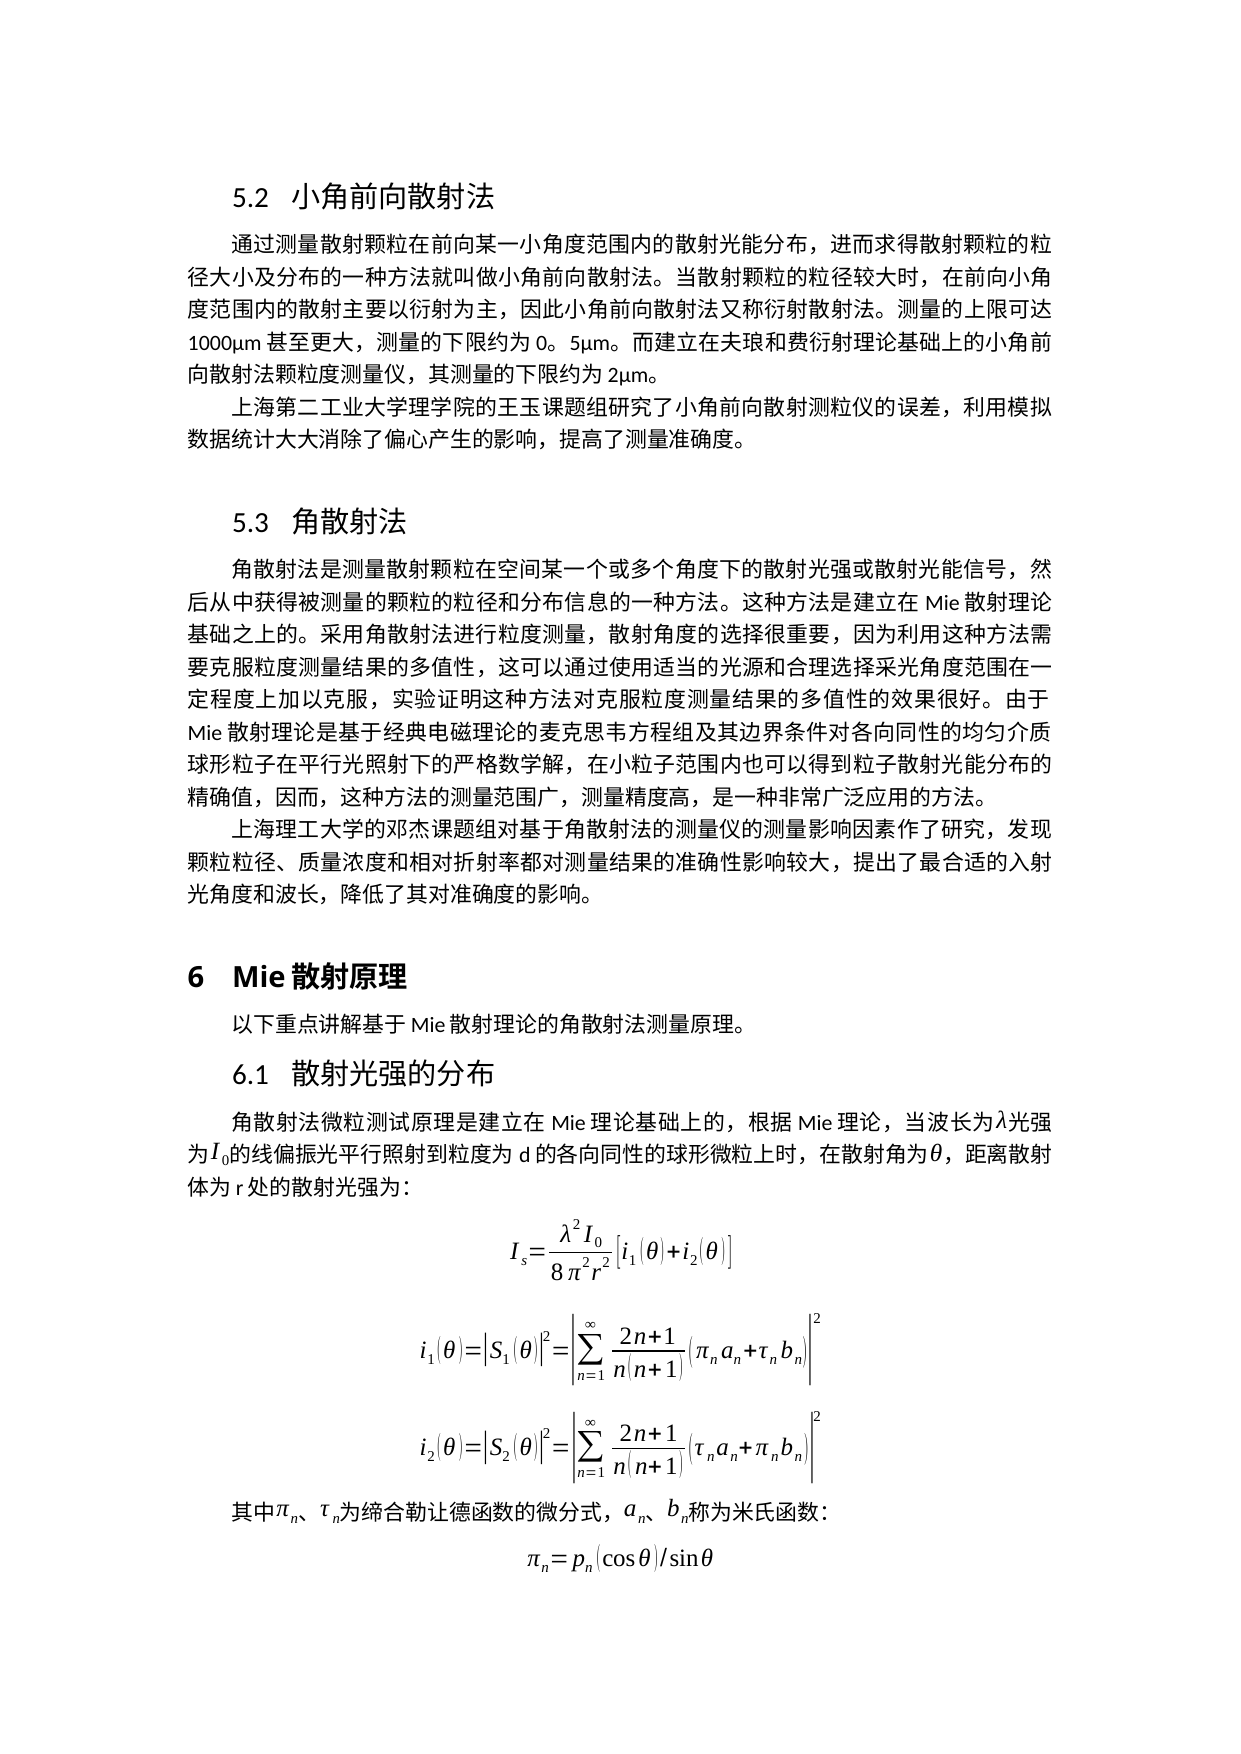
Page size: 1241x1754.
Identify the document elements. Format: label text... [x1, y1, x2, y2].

text 以下重点讲解基于Mie散射理论的角散射法测量原理。 [187, 1007, 1053, 1039]
text 角散射法是测量散射颗粒在空间某一个或多个角度下的散射光强或散射光能信号，然后从中获得被测量的颗粒的粒径和分布信息的一种方法。这种方法是建立在Mie散射理论基础之上的。采用角散射法进行粒度测量，散射角度的选择很重要，因为利用这种方法需要克服粒度测量结果的多值性，这可以通过使用适当的光源和合理选择采光角度范围在一定程度上加以克服，实验证明这种方法对克服粒度测量结果的多值性的效果很好。由于Mie散射理论是基于经典电磁理论的麦克思韦方程组及其边界条件对各向同性的均匀介质球形粒子在平行光照射下的严格数学解，在小粒子范围内也可以得到粒子散射光能分布的精确值，因而，这种方法的测量范围广，测量精度高，是一种非常广泛应用的方法。 [187, 552, 1053, 812]
list 小角前向散射法 [232, 162, 1053, 227]
text 角散射法微粒测试原理是建立在Mie理论基础上的，根据Mie理论，当波长为光强为的线偏振光平行照射到粒度为d的各向同性的球形微粒上时，在散射角为，距离散射体为r处的散射光强为： [187, 1104, 1053, 1202]
list Mie散射原理 [187, 942, 1053, 1007]
list 角散射法 [232, 487, 1053, 552]
list 散射光强的分布 [232, 1039, 1053, 1104]
text 通过测量散射颗粒在前向某一小角度范围内的散射光能分布，进而求得散射颗粒的粒径大小及分布的一种方法就叫做小角前向散射法。当散射颗粒的粒径较大时，在前向小角度范围内的散射主要以衍射为主，因此小角前向散射法又称衍射散射法。测量的上限可达1000μm甚至更大，测量的下限约为0。5μm。而建立在夫琅和费衍射理论基础上的小角前向散射法颗粒度测量仪，其测量的下限约为2μm。 [187, 227, 1053, 389]
text 其中、为缔合勒让德函数的微分式，、称为米氏函数： [187, 1494, 1053, 1527]
text 上海理工大学的邓杰课题组对基于角散射法的测量仪的测量影响因素作了研究，发现颗粒粒径、质量浓度和相对折射率都对测量结果的准确性影响较大，提出了最合适的入射光角度和波长，降低了其对准确度的影响。 [187, 812, 1053, 909]
text 上海第二工业大学理学院的王玉课题组研究了小角前向散射测粒仪的误差，利用模拟数据统计大大消除了偏心产生的影响，提高了测量准确度。 [187, 389, 1053, 454]
